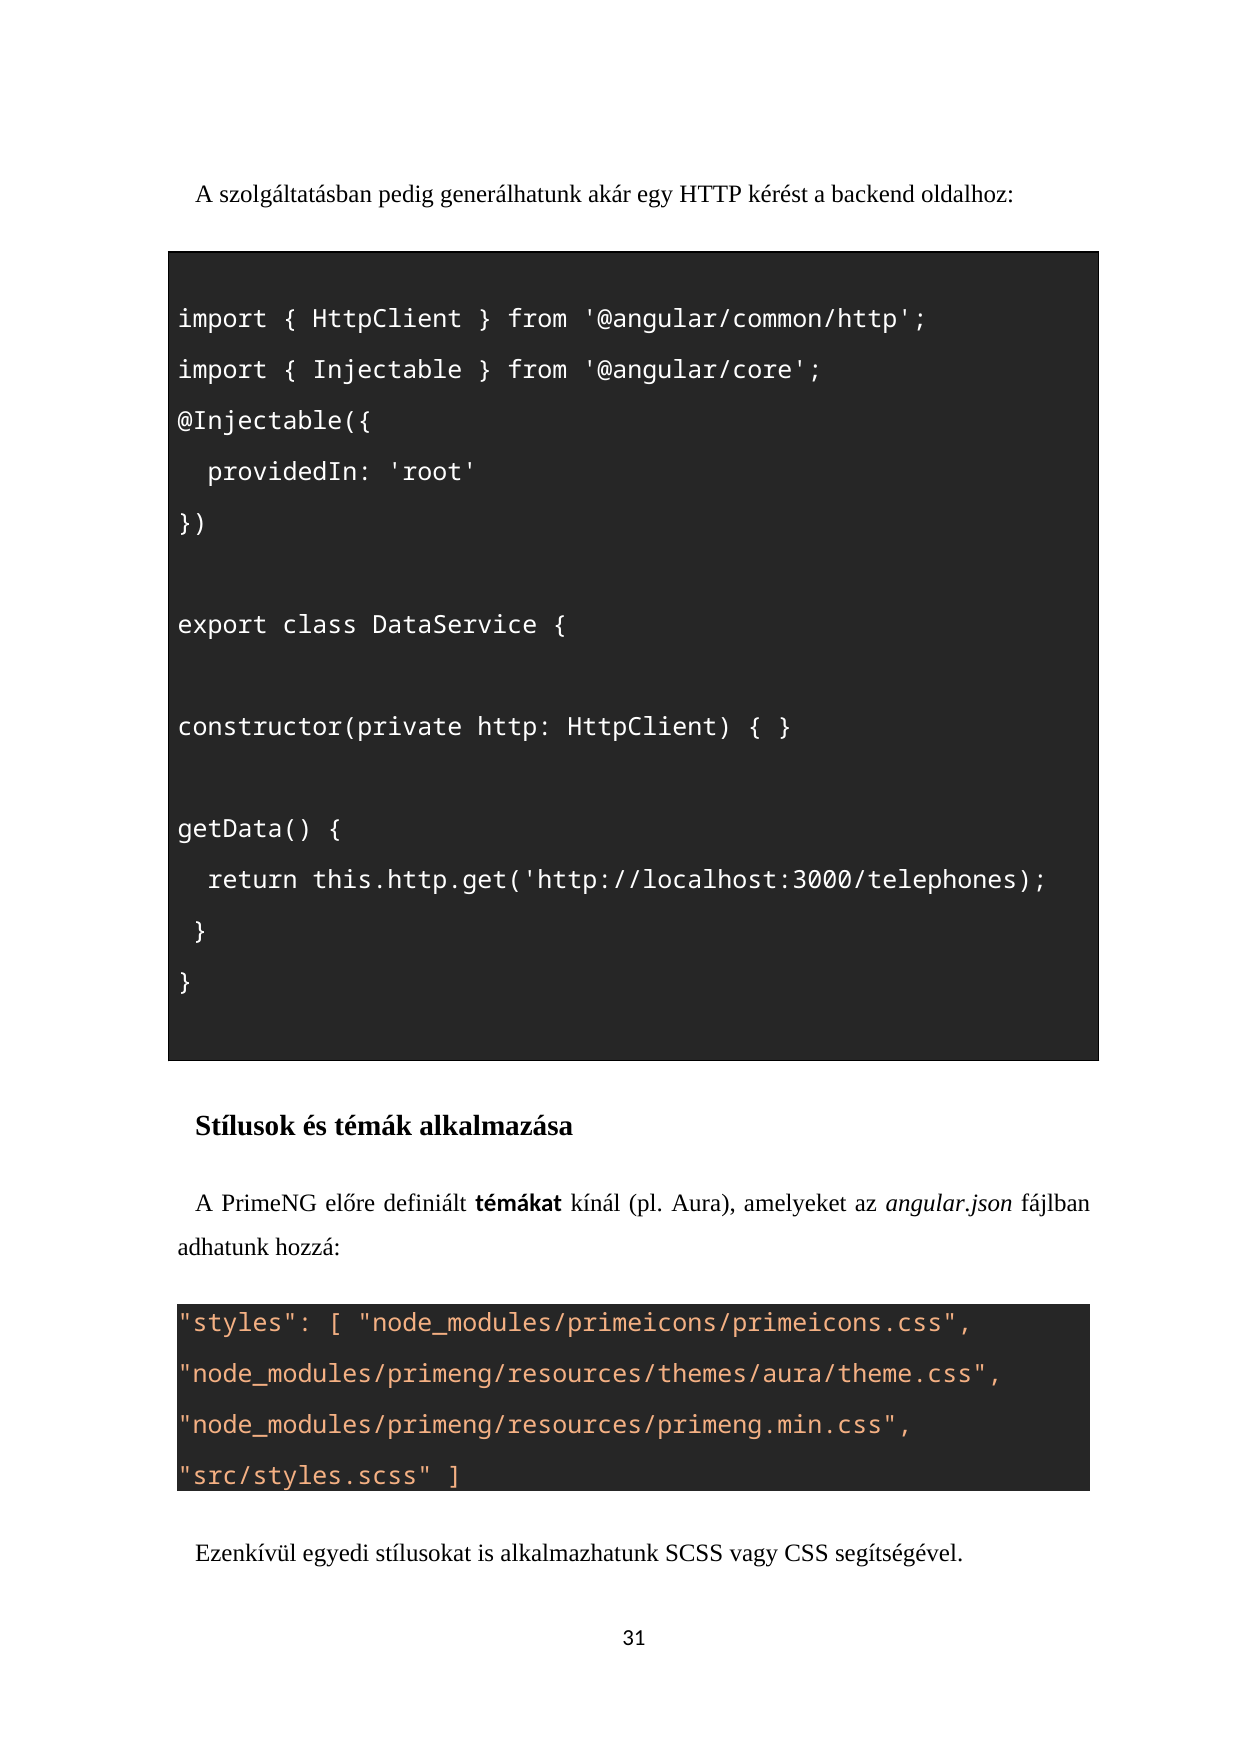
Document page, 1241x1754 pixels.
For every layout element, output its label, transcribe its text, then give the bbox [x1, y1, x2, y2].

text A szolgáltatásban pedig generálhatunk akár egy HTTP kérést a backend oldalhoz: [177, 179, 1090, 208]
text "styles": [ "node_modules/primeicons/primeicons.css", "node_modules/primeng/resources/themes/aura/theme.css", "node_modules/primeng/resources/primeng.min.css", "src/styles.scss" ] [177, 1304, 1090, 1491]
text Ezenkívül egyedi stílusokat is alkalmazhatunk SCSS vagy CSS segítségével. [177, 1538, 1090, 1566]
text import { HttpClient } from '@angular/common/http'; import { Injectable } from '@angular/core'; @Injectable({ providedIn: 'root' }) export class DataService { constructor(private http: HttpClient) { } getData() { return this.http.get('http://localhost:3000/telephones); } } [169, 253, 1098, 1060]
text Stílusok és témák alkalmazása [177, 1108, 1090, 1141]
text A PrimeNG előre definiált témákat kínál (pl. Aura), amelyeket az angular.json fájlban adhatunk hozzá: [177, 1187, 1090, 1261]
